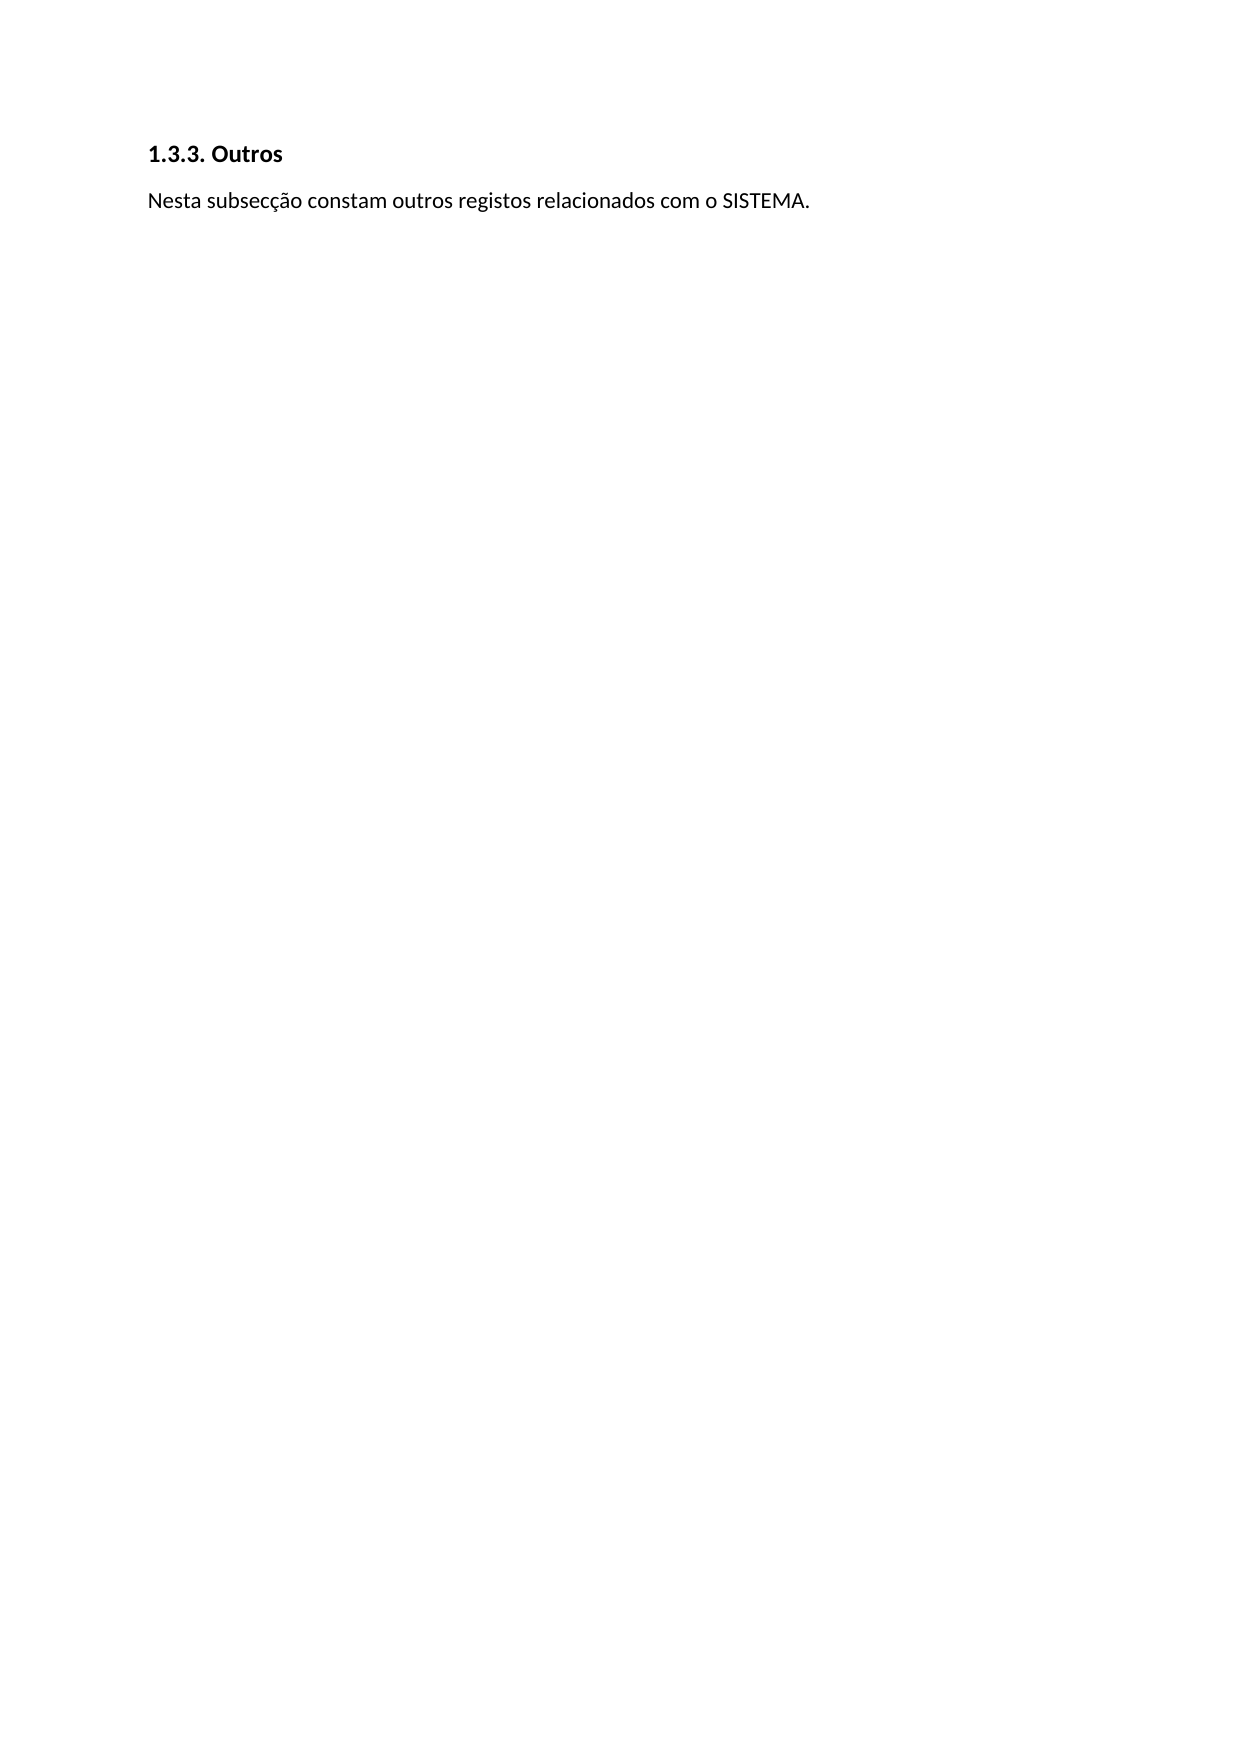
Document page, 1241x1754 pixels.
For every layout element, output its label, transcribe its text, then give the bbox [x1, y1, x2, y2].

text Nesta subsecção constam outros registos relacionados com o SISTEMA. [148, 186, 1140, 214]
text Outros [148, 139, 1140, 169]
